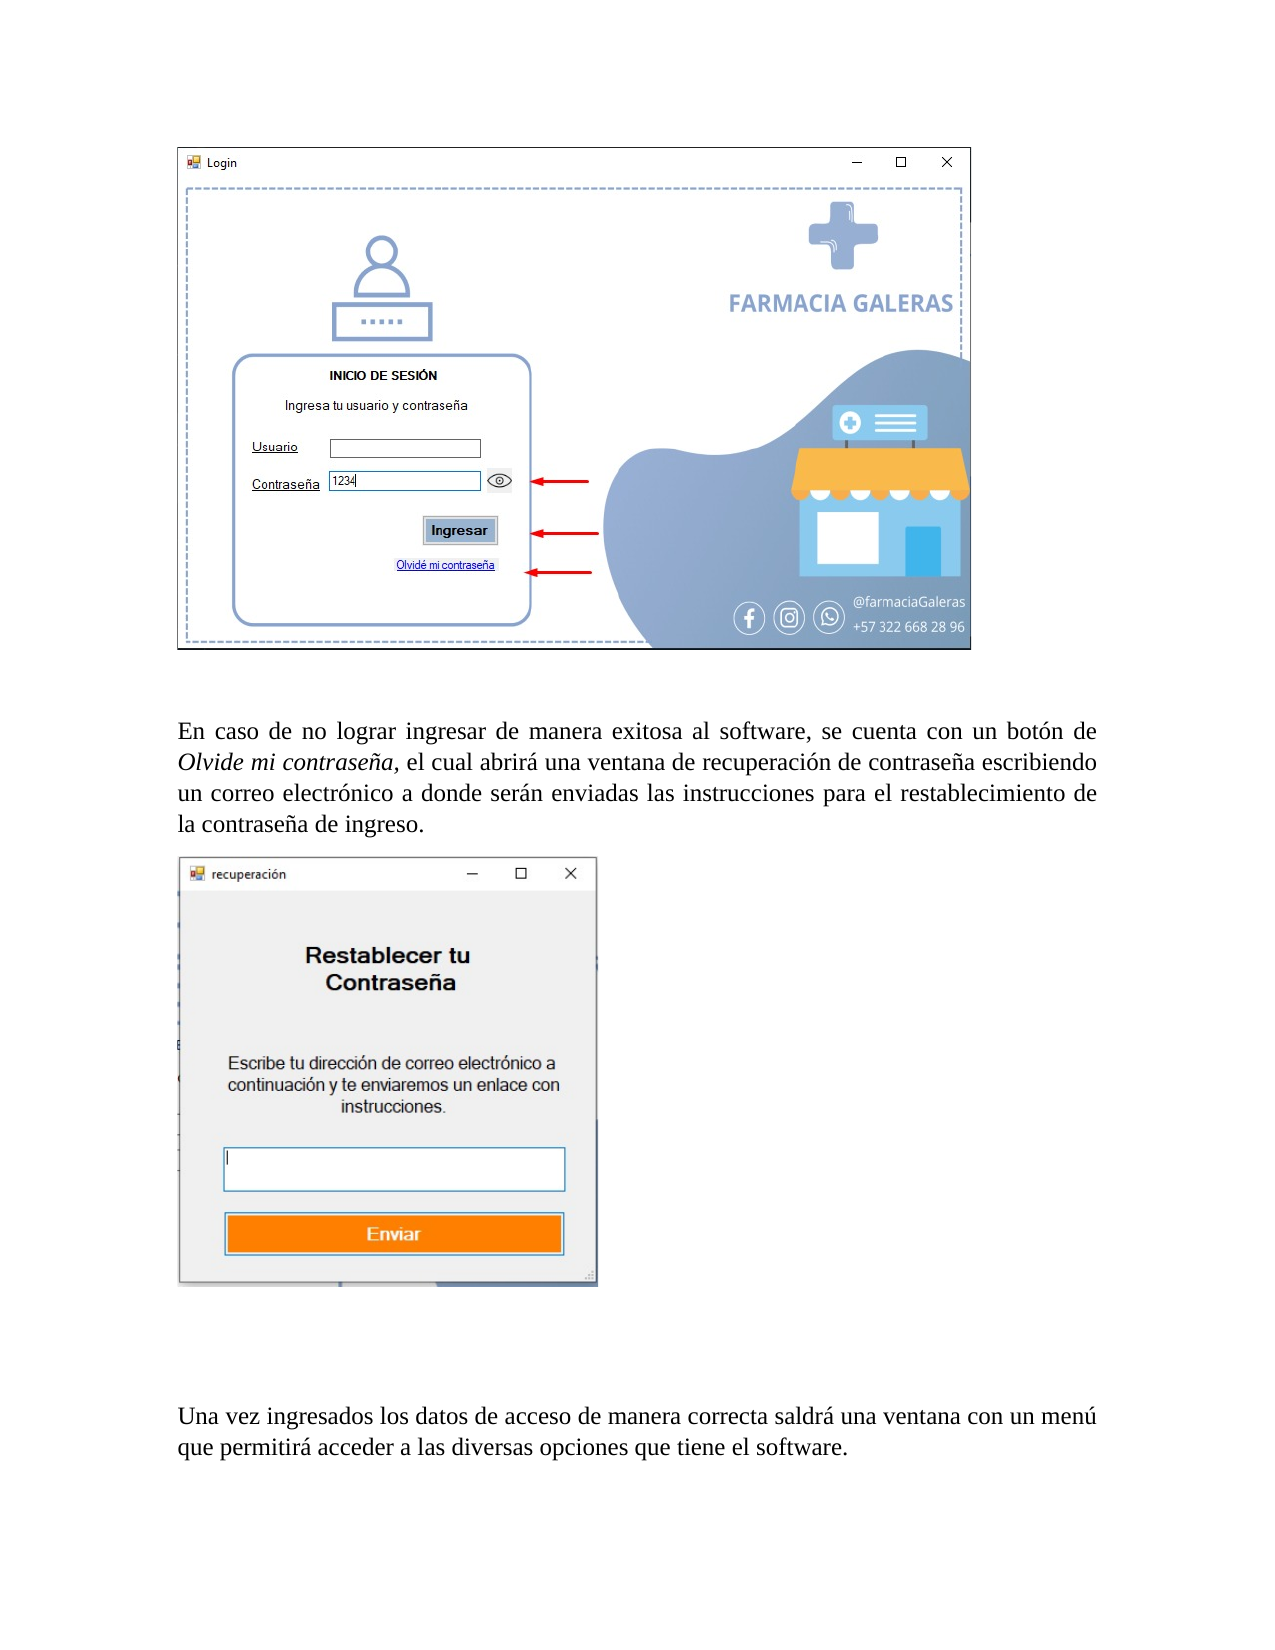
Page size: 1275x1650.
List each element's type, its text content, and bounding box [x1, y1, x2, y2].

text En caso de no lograr ingresar de manera exitosa al software, se cuenta con un botón de Olvide mi contraseña, el cual abrirá una ventana de recuperación de contraseña escribiendo un correo electrónico a donde serán enviadas las instrucciones para el restablecimiento de la contraseña de ingreso. [177, 716, 1098, 838]
picture [177, 856, 599, 1287]
picture [177, 147, 972, 650]
text Una vez ingresados los datos de acceso de manera correcta saldrá una ventana con un menú que permitirá acceder a las diversas opciones que tiene el software. [177, 1401, 1098, 1461]
